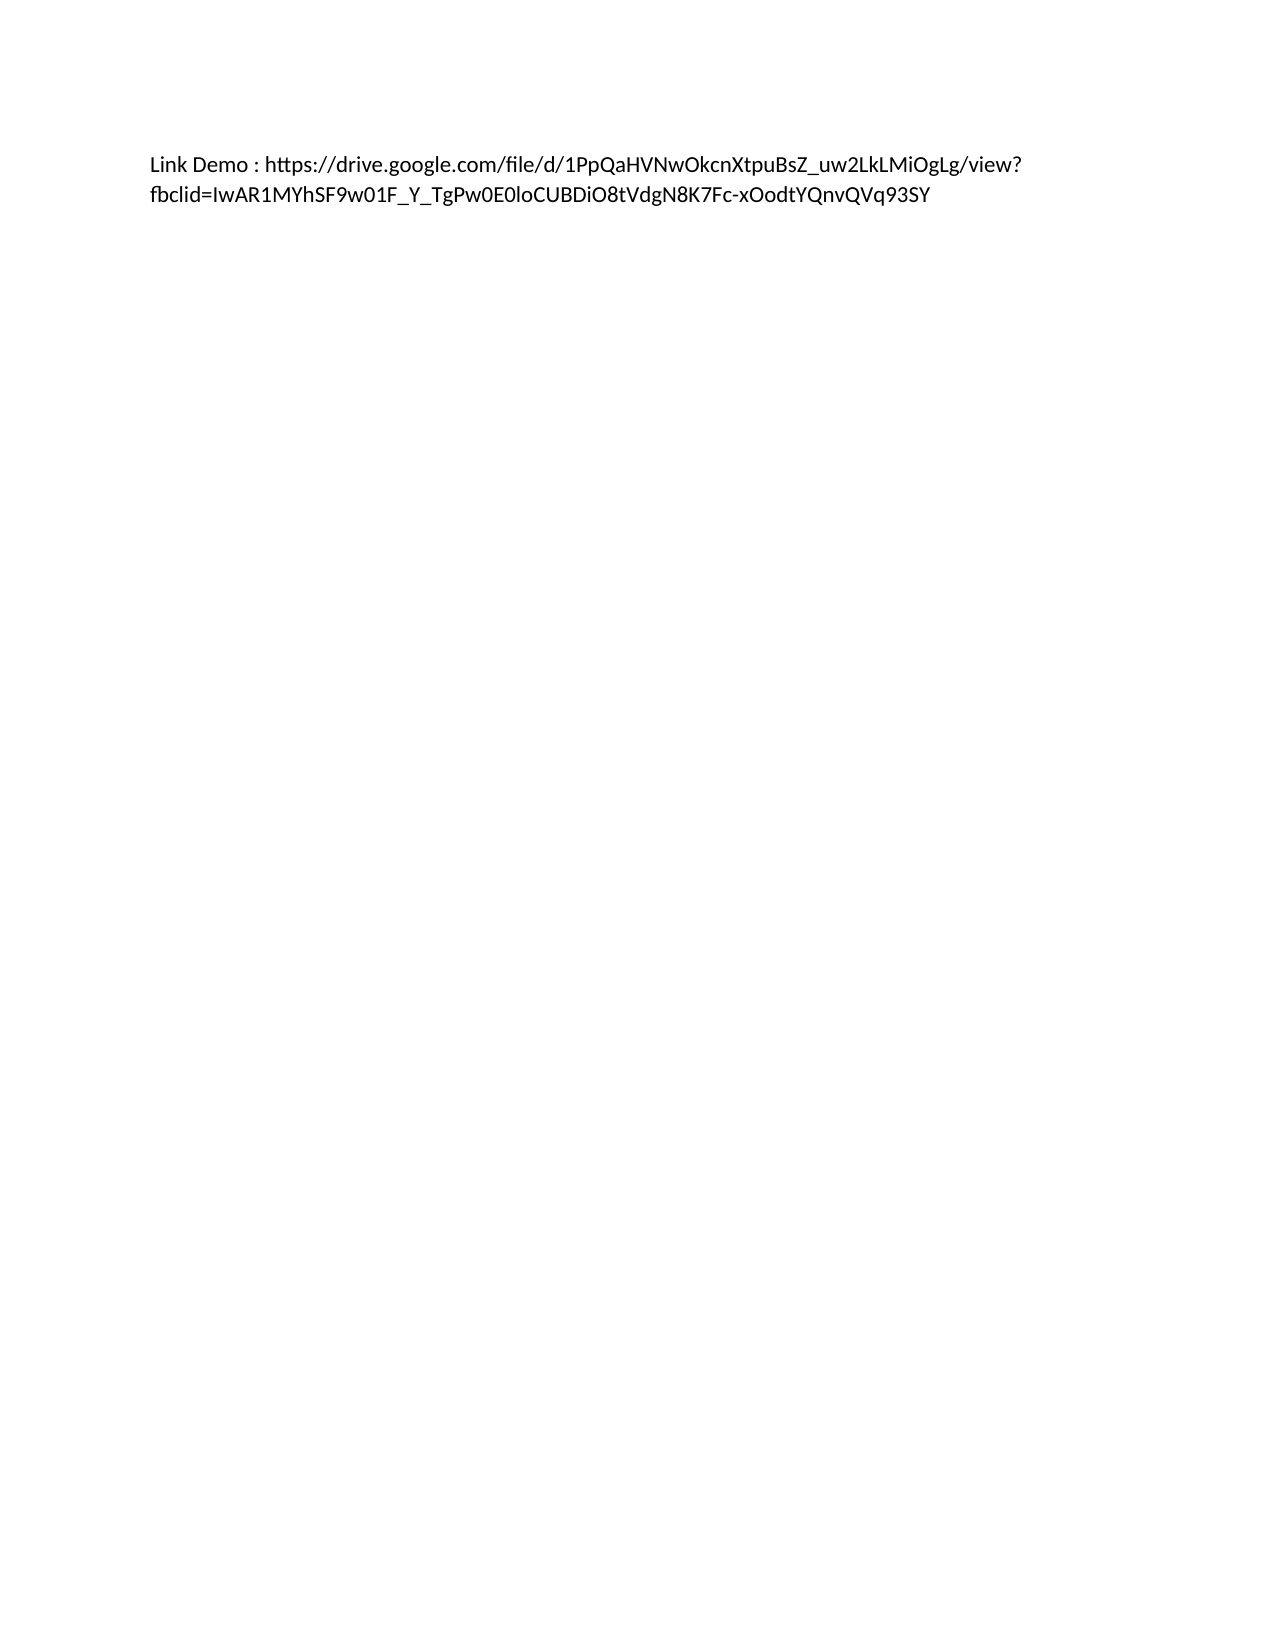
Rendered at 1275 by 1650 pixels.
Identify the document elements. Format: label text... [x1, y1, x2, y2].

text Link Demo : https://drive.google.com/file/d/1PpQaHVNwOkcnXtpuBsZ_uw2LkLMiOgLg/view?fbclid=IwAR1MYhSF9w01F_Y_TgPw0E0loCUBDiO8tVdgN8K7Fc-xOodtYQnvQVq93SY [150, 150, 1125, 208]
